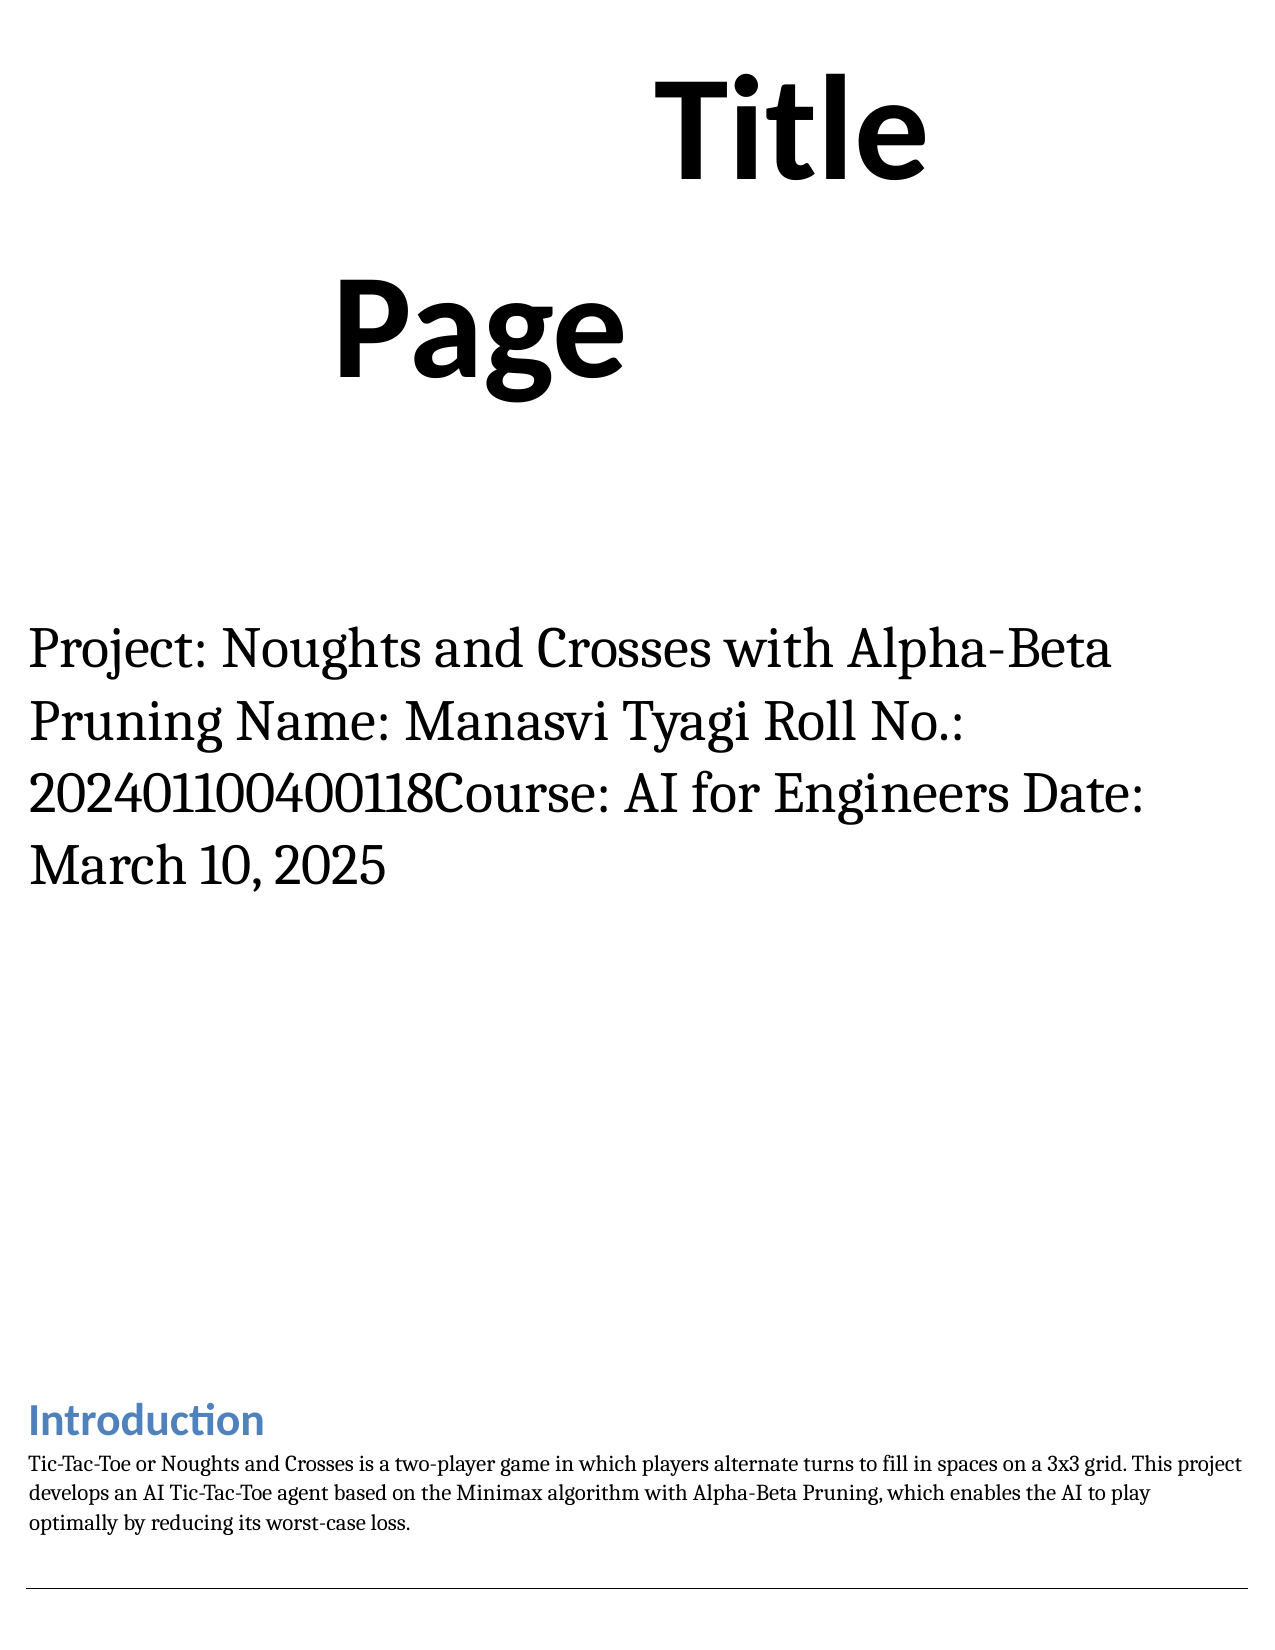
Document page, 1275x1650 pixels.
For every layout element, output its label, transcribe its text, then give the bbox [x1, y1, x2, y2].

text Tic-Tac-Toe or Noughts and Crosses is a two-player game in which players alternate turns to fill in spaces on a 3x3 grid. This project develops an AI Tic-Tac-Toe agent based on the Minimax algorithm with Alpha-Beta Pruning, which enables the AI to play optimally by reducing its worst-case loss. [28, 1451, 1243, 1536]
subtitle Introduction [28, 1391, 1243, 1447]
text Title Page [332, 34, 942, 414]
subtitle Project: Noughts and Crosses with Alpha-Beta Pruning Name: Manasvi Tyagi Roll No.: 202401100400118Course: AI for Engineers Date: March 10, 2025 [28, 615, 1243, 899]
